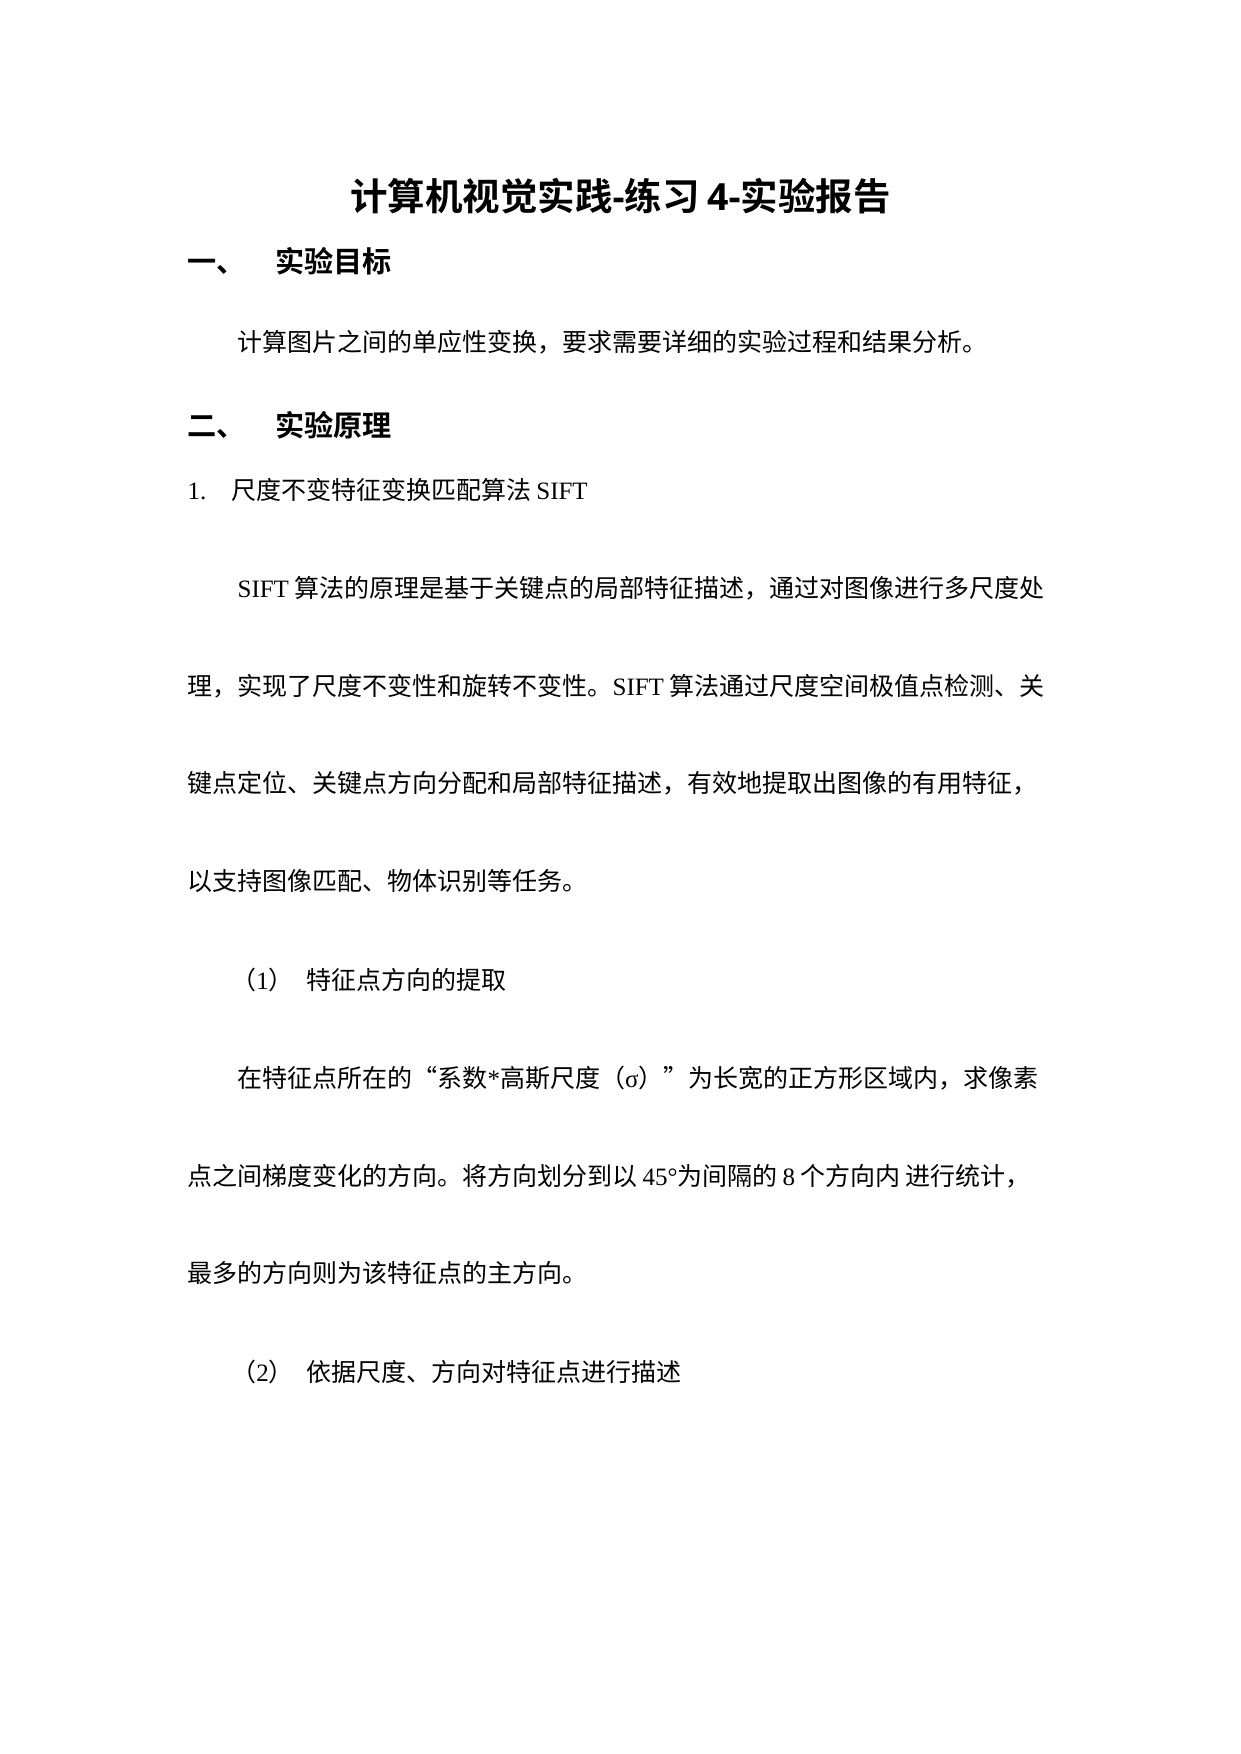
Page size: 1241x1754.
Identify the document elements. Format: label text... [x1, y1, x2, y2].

text 在特征点所在的“系数*高斯尺度（σ）”为长宽的正方形区域内，求像素点之间梯度变化的方向。将方向划分到以45°为间隔的8个方向内 进行统计， 最多的方向则为该特征点的主方向。 [187, 1044, 1053, 1304]
list 依据尺度、方向对特征点进行描述 [231, 1338, 1053, 1403]
list 实验目标 [187, 227, 1053, 292]
list 实验原理 [187, 391, 1053, 456]
text 计算机视觉实践-练习4-实验报告 [187, 162, 1053, 227]
text 计算图片之间的单应性变换，要求需要详细的实验过程和结果分析。 [187, 308, 1053, 373]
list 尺度不变特征变换匹配算法SIFT [187, 456, 1053, 521]
text SIFT算法的原理是基于关键点的局部特征描述，通过对图像进行多尺度处理，实现了尺度不变性和旋转不变性。SIFT算法通过尺度空间极值点检测、关键点定位、关键点方向分配和局部特征描述，有效地提取出图像的有用特征，以支持图像匹配、物体识别等任务。 [187, 554, 1053, 912]
list 特征点方向的提取 [231, 946, 1053, 1011]
